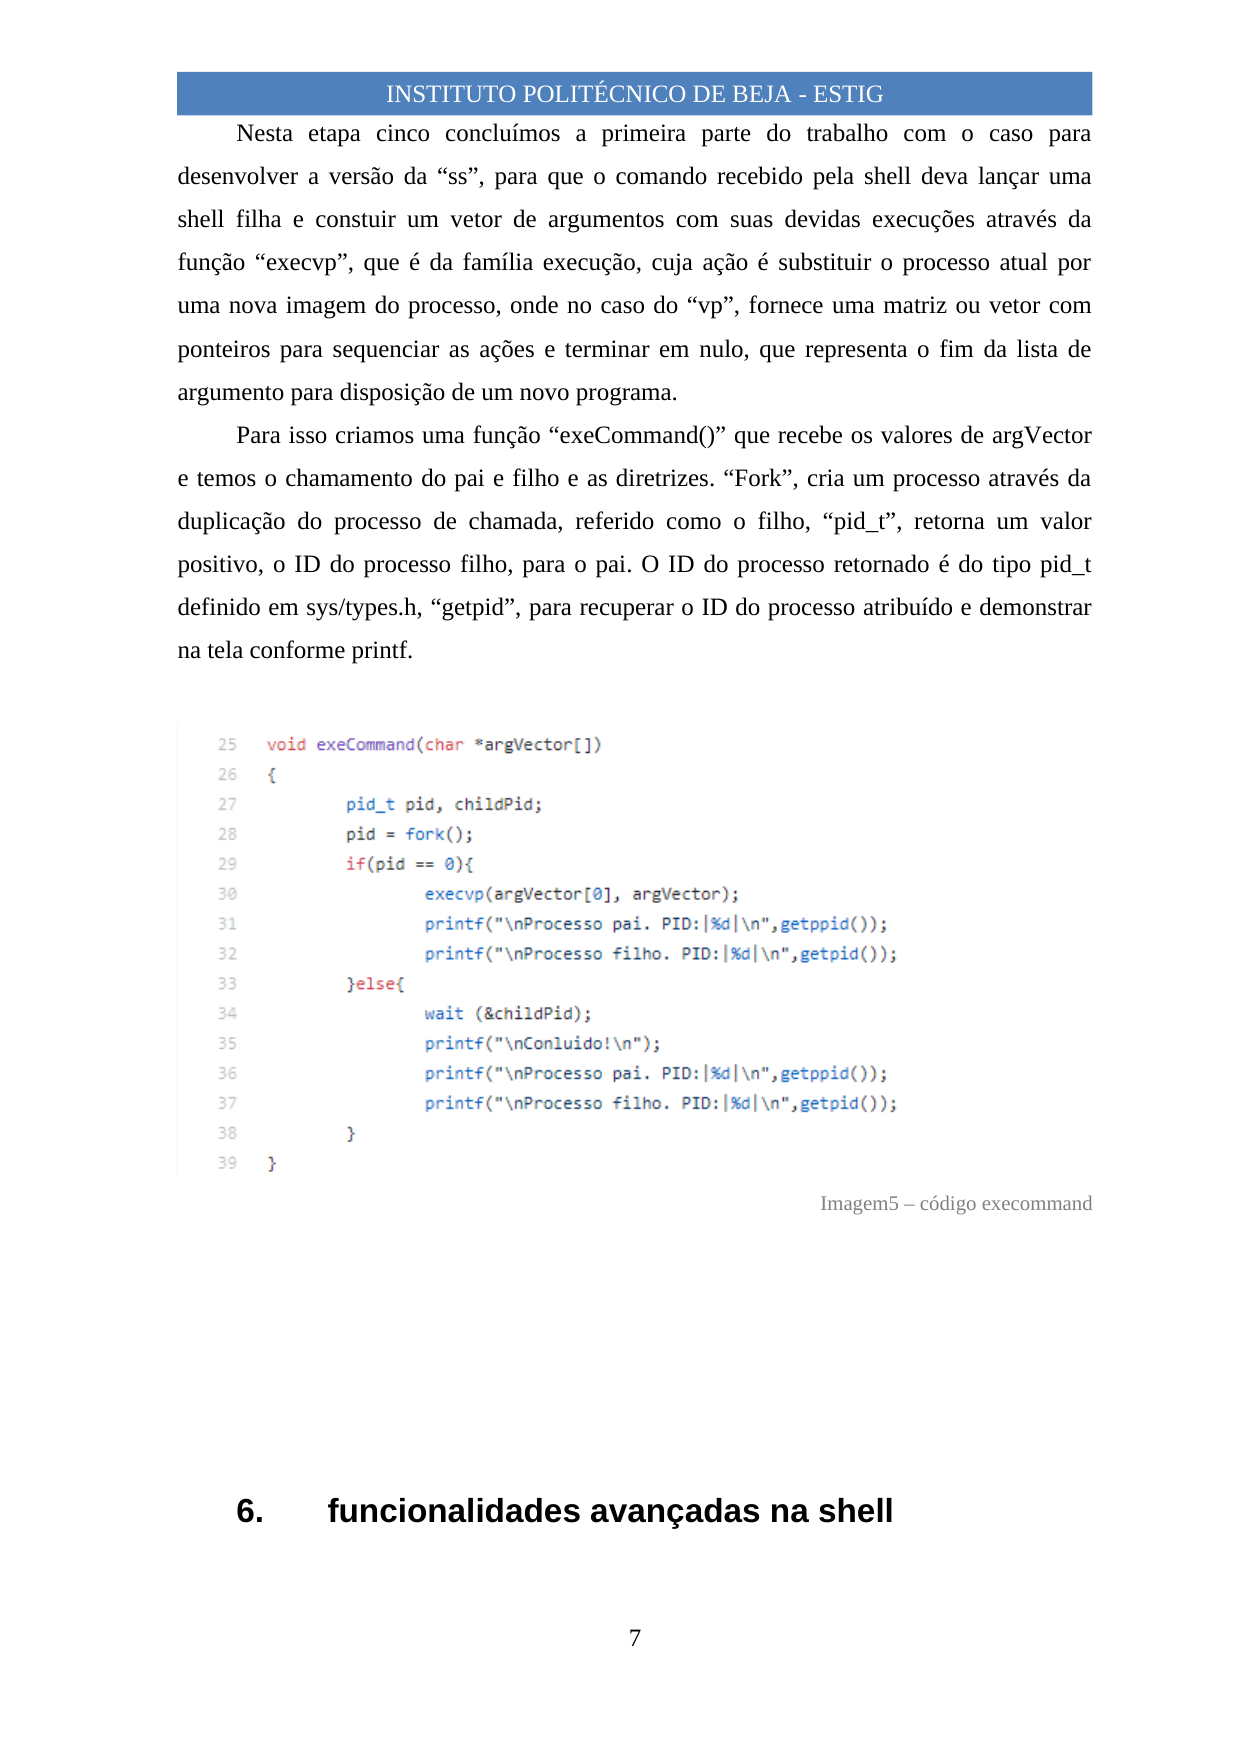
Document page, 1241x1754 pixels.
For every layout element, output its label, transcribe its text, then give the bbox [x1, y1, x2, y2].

subtitle funcionalidades avançadas na shell [177, 1491, 1092, 1529]
picture [177, 721, 1082, 1177]
text Nesta etapa cinco concluímos a primeira parte do trabalho com o caso para desenvolver a versão da “ss”, para que o comando recebido pela shell deva lançar uma shell filha e constuir um vetor de argumentos com suas devidas execuções através da função “execvp”, que é da família execução, cuja ação é substituir o processo atual por uma nova imagem do processo, onde no caso do “vp”, fornece uma matriz ou vetor com ponteiros para sequenciar as ações e terminar em nulo, que representa o fim da lista de argumento para disposição de um novo programa. [177, 118, 1092, 406]
text Imagem5 – código execommand [177, 1191, 1092, 1215]
text Para isso criamos uma função “exeCommand()” que recebe os valores de argVector e temos o chamamento do pai e filho e as diretrizes. “Fork”, cria um processo através da duplicação do processo de chamada, referido como o filho, “pid_t”, retorna um valor positivo, o ID do processo filho, para o pai. O ID do processo retornado é do tipo pid_t definido em sys/types.h, “getpid”, para recuperar o ID do processo atribuído e demonstrar na tela conforme printf. [177, 420, 1092, 664]
